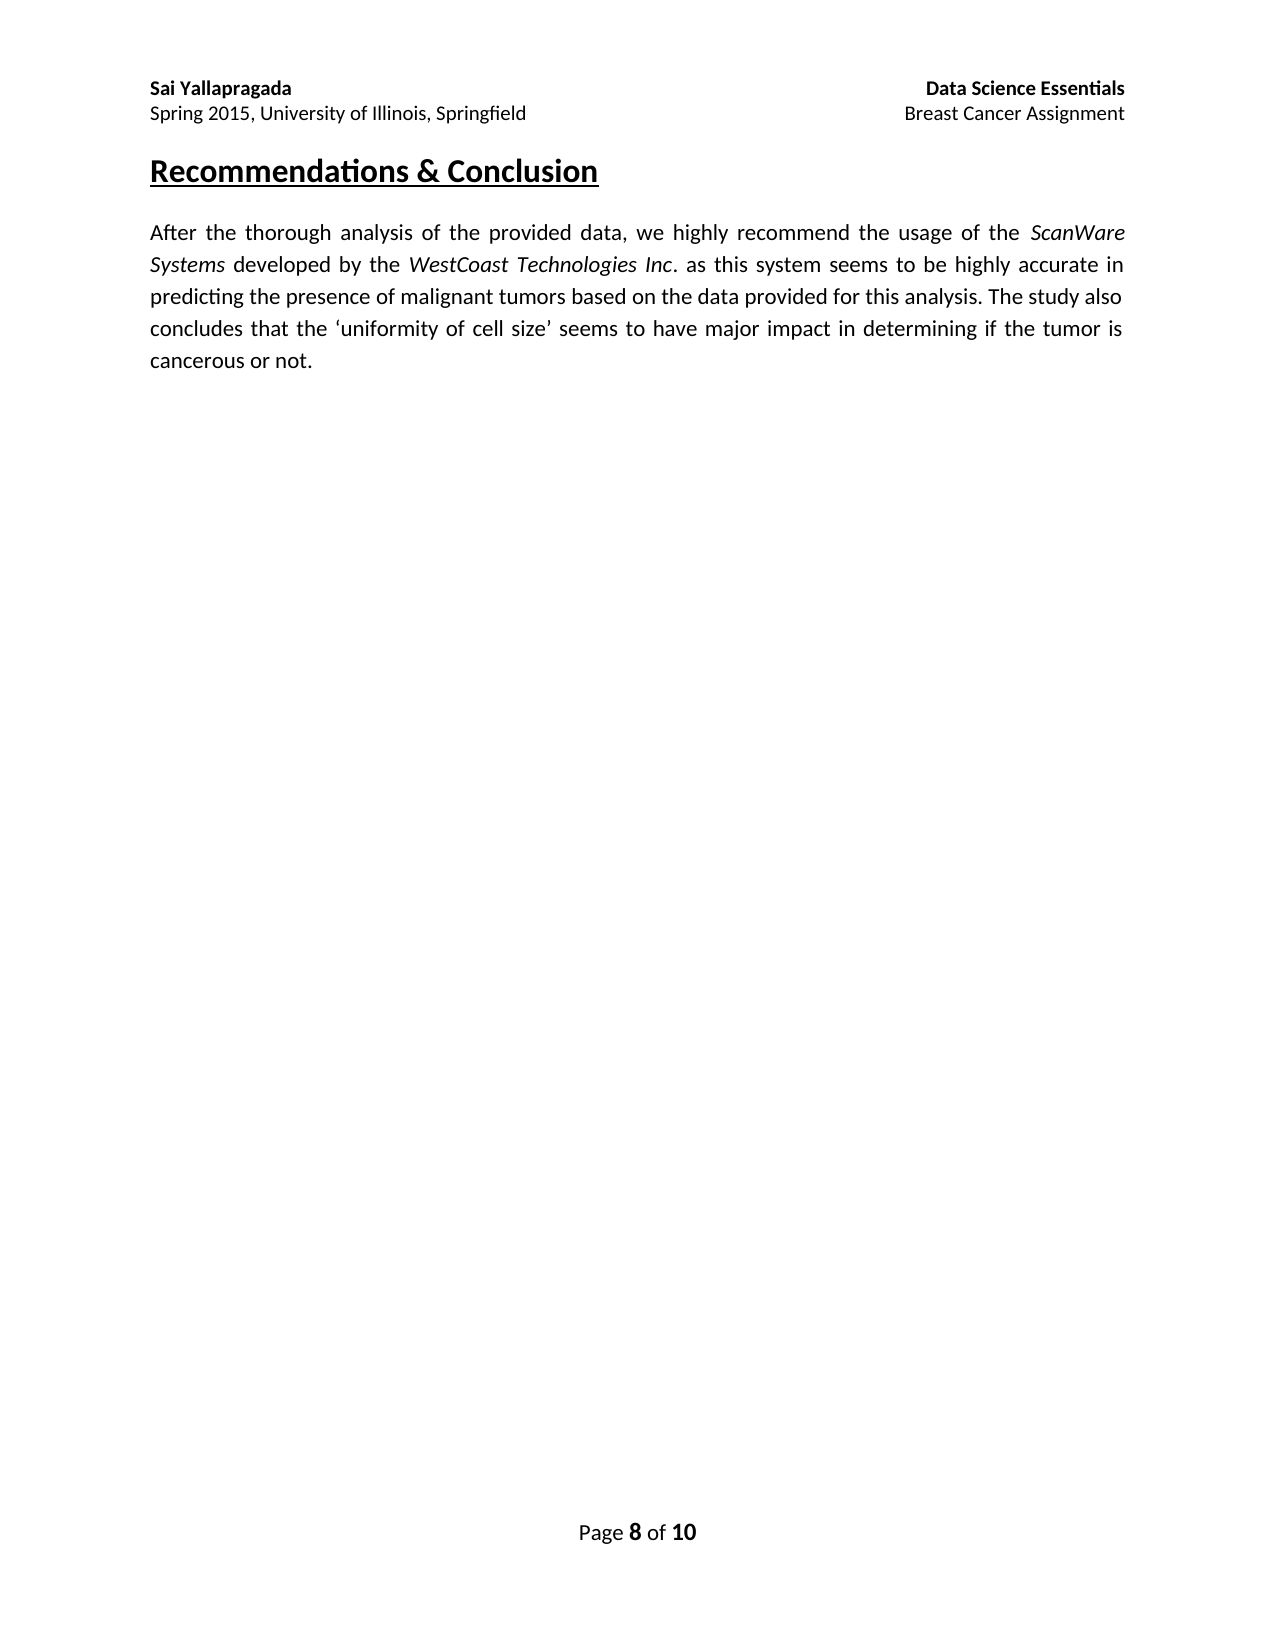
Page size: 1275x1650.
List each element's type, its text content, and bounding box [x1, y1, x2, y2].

text After the thorough analysis of the provided data, we highly recommend the usage of the ScanWare Systems developed by the WestCoast Technologies Inc. as this system seems to be highly accurate in predicting the presence of malignant tumors based on the data provided for this analysis. The study also concludes that the ‘uniformity of cell size’ seems to have major impact in determining if the tumor is cancerous or not. [150, 218, 1125, 374]
text Recommendations & Conclusion [150, 150, 1125, 191]
